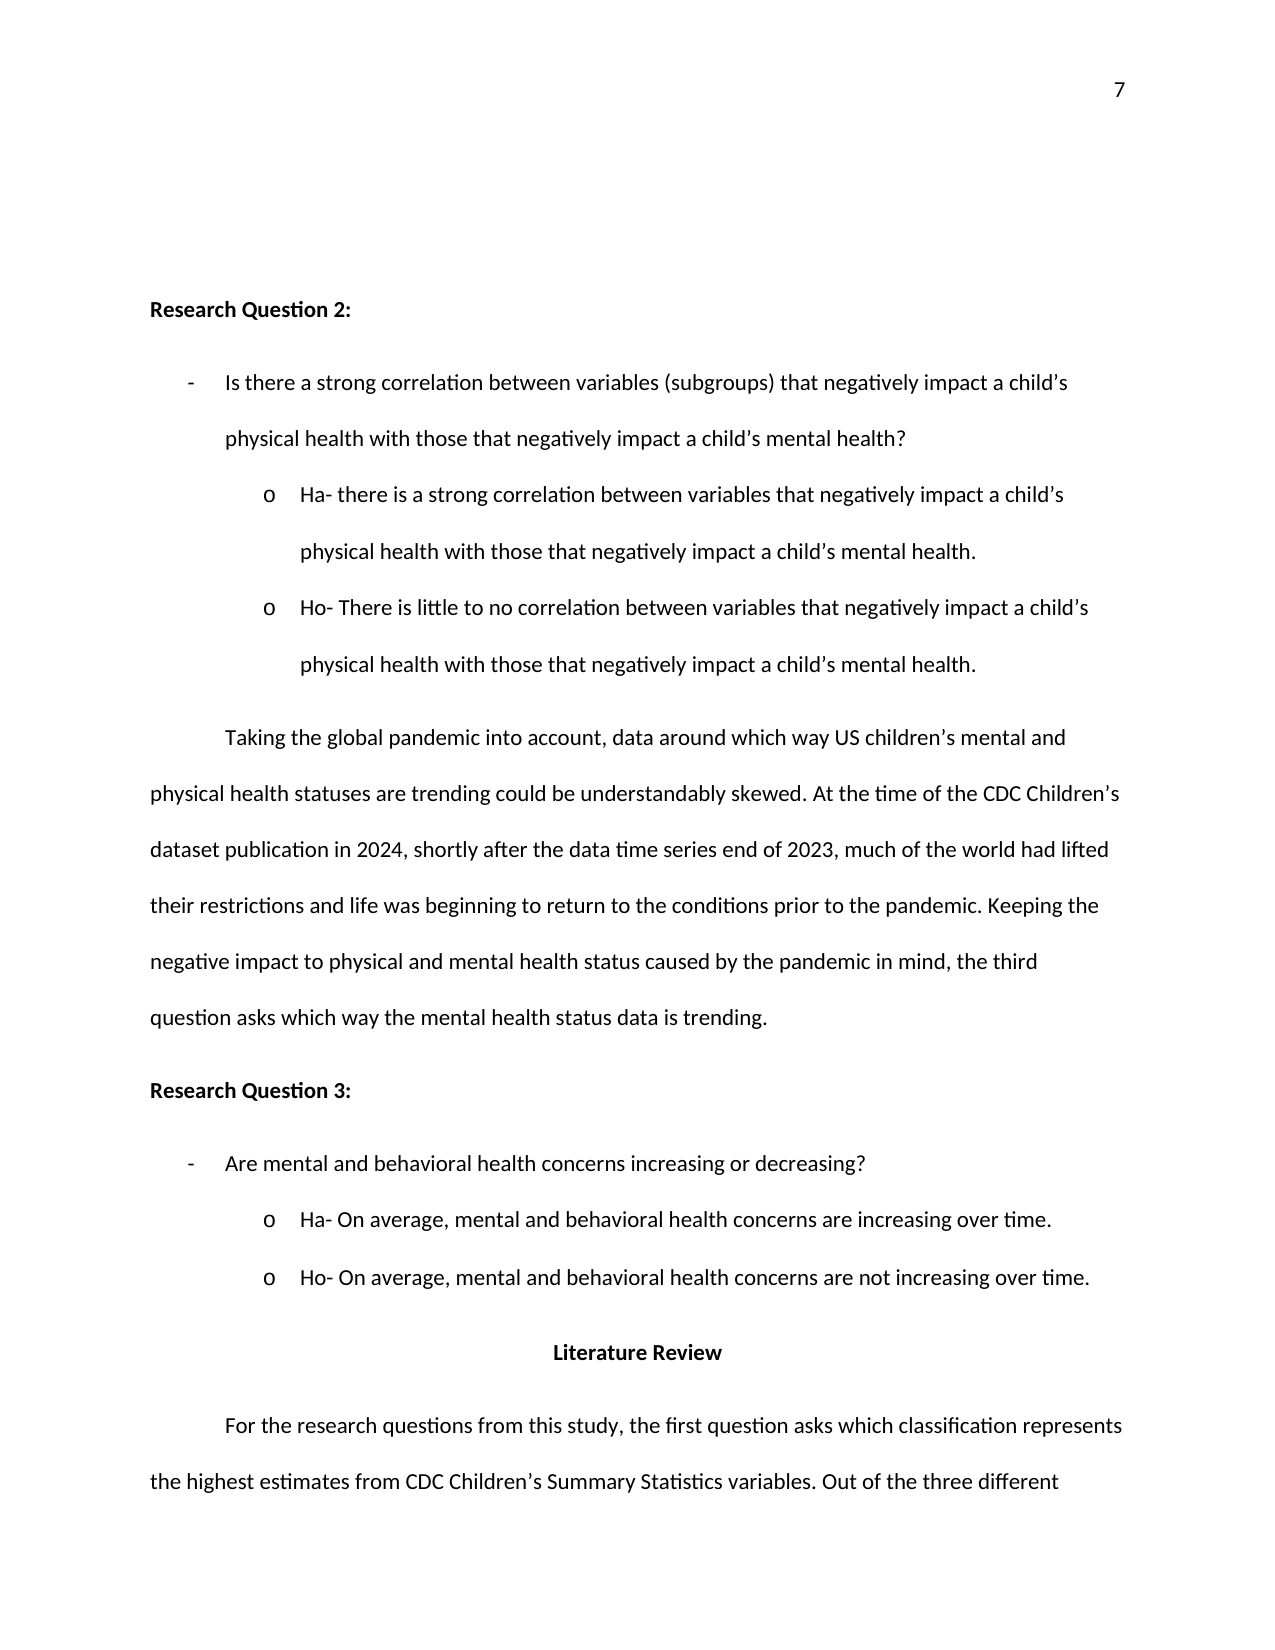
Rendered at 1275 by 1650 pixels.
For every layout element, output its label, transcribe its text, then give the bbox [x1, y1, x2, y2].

text Research Question 3: [150, 1076, 1125, 1104]
list Ha- there is a strong correlation between variables that negatively impact a child’s physical health with those that negatively impact a child’s mental health. [262, 480, 1125, 565]
text Literature Review [150, 1338, 1125, 1366]
text Research Question 2: [150, 295, 1125, 323]
text Taking the global pandemic into account, data around which way US children’s mental and physical health statuses are trending could be understandably skewed. At the time of the CDC Children’s dataset publication in 2024, shortly after the data time series end of 2023, much of the world had lifted their restrictions and life was beginning to return to the conditions prior to the pandemic. Keeping the negative impact to physical and mental health status caused by the pandemic in mind, the third question asks which way the mental health status data is trending. [150, 723, 1125, 1032]
list Ho- On average, mental and behavioral health concerns are not increasing over time. [262, 1263, 1125, 1292]
list Ho- There is little to no correlation between variables that negatively impact a child’s physical health with those that negatively impact a child’s mental health. [262, 593, 1125, 679]
list Are mental and behavioral health concerns increasing or decreasing? [187, 1149, 1125, 1177]
list Is there a strong correlation between variables (subgroups) that negatively impact a child’s physical health with those that negatively impact a child’s mental health? [187, 368, 1125, 452]
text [150, 1411, 1125, 1495]
list Ha- On average, mental and behavioral health concerns are increasing over time. [262, 1205, 1125, 1234]
